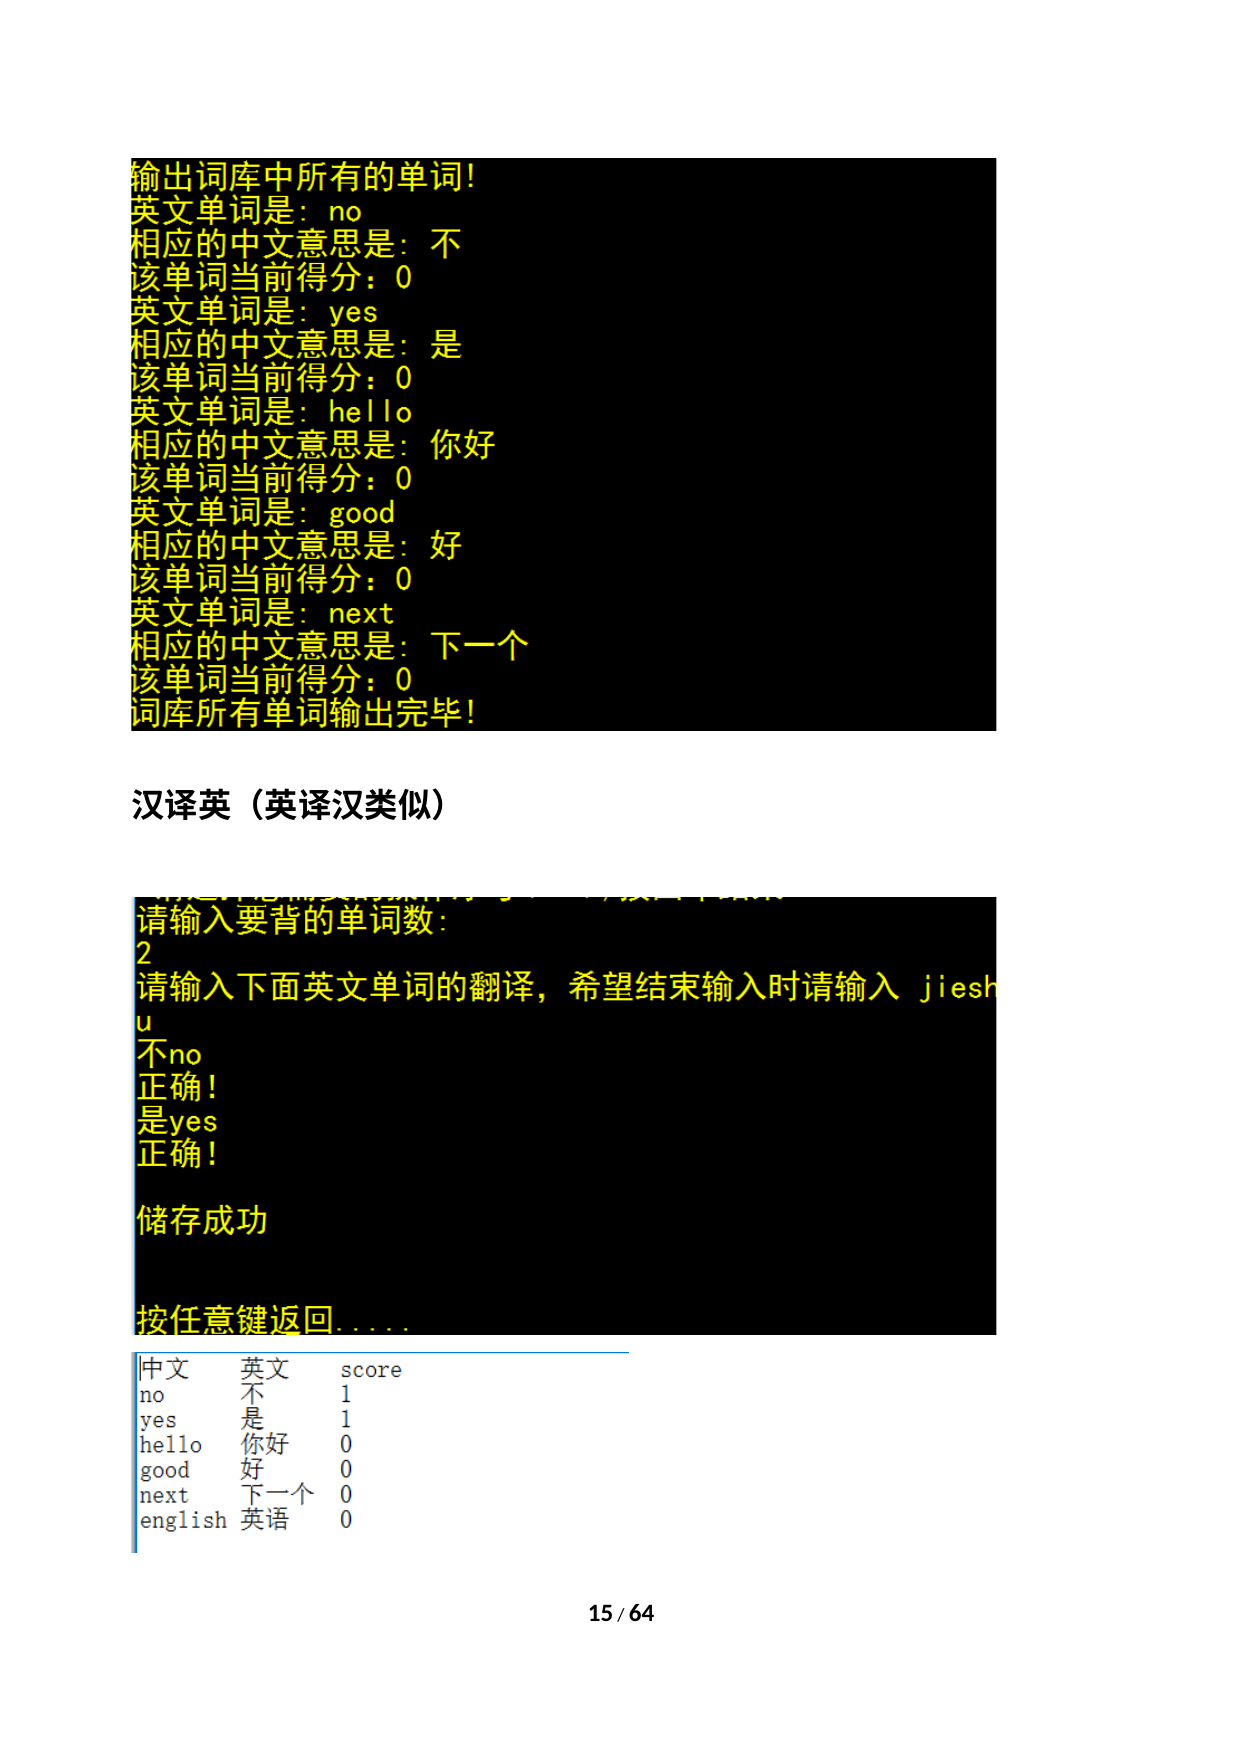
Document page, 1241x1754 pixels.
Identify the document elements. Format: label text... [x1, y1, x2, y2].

subtitle 汉译英（英译汉类似） [131, 771, 1106, 836]
